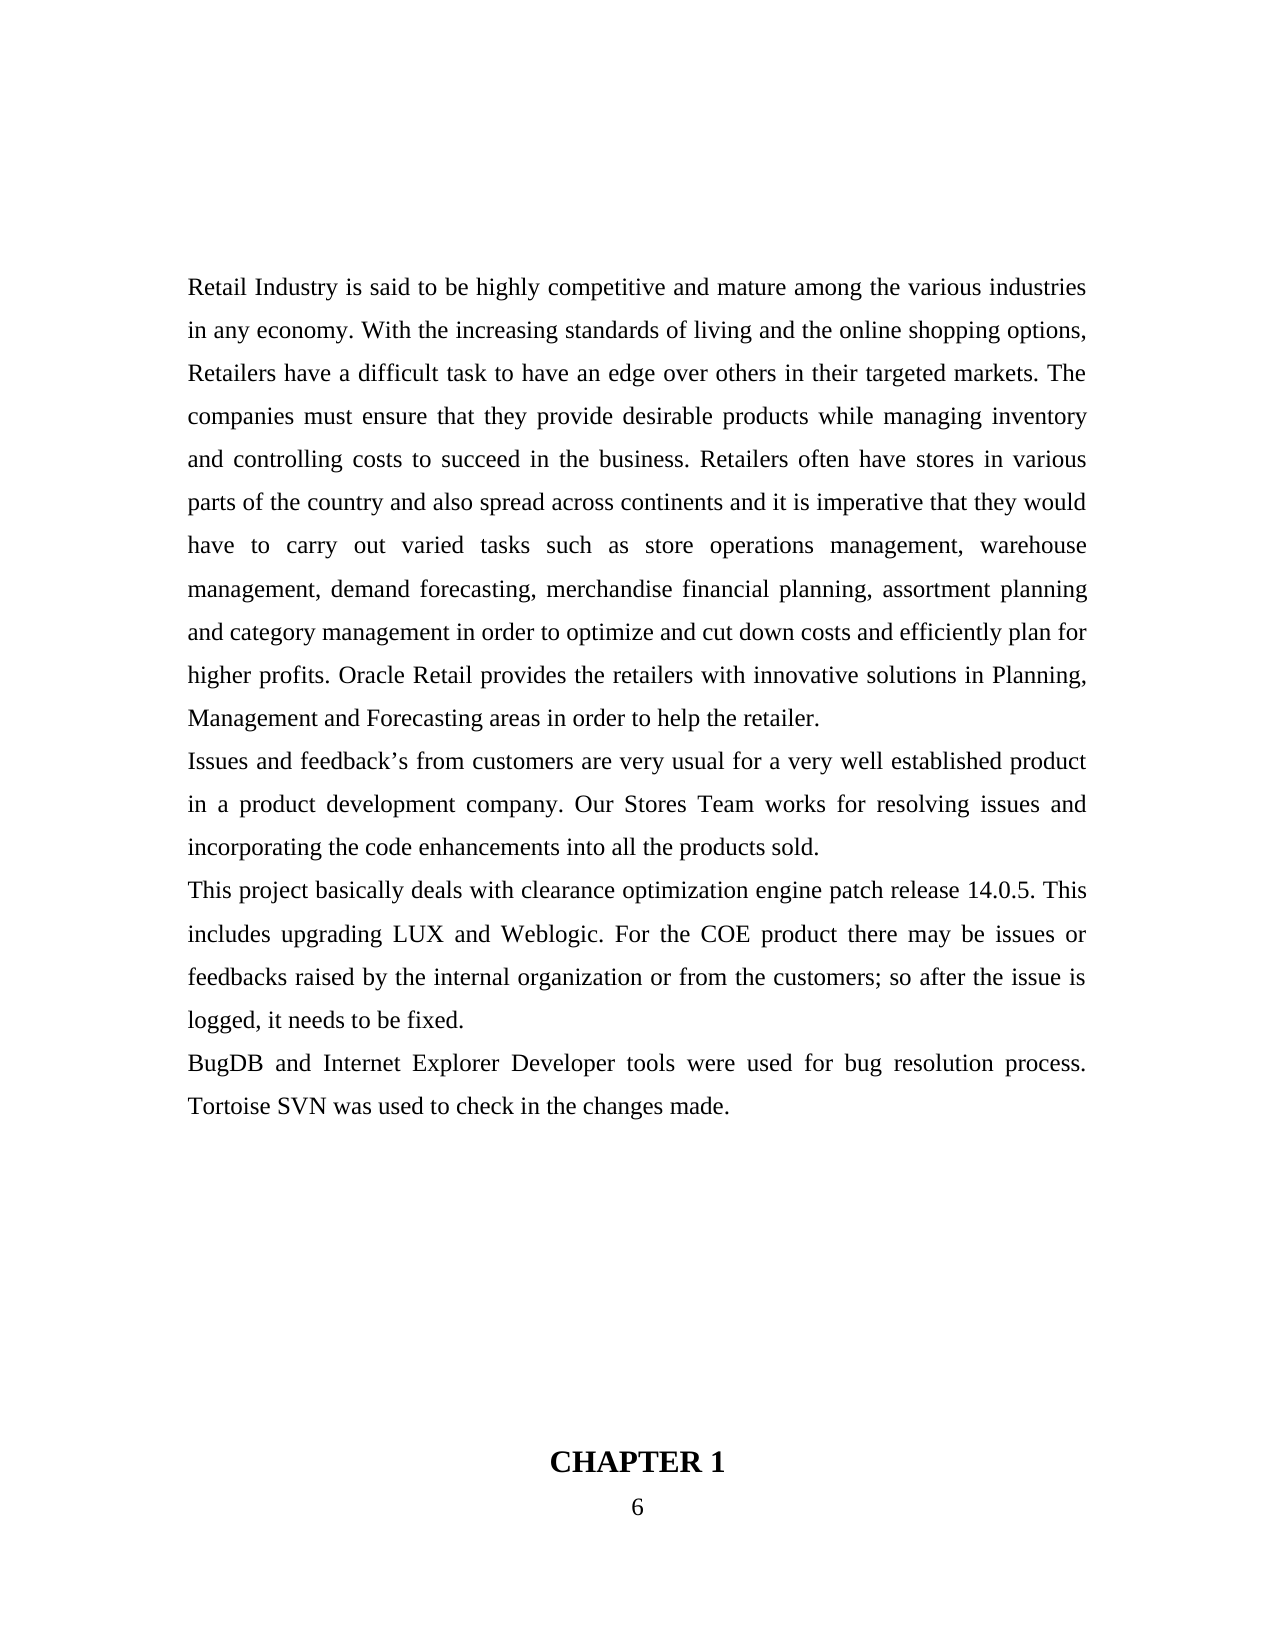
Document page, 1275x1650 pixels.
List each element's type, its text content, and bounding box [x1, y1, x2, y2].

text Issues and feedback’s from customers are very usual for a very well established product in a product development company. Our Stores Team works for resolving issues and incorporating the code enhancements into all the products sold. [187, 746, 1088, 861]
text CHAPTER 1 [187, 1443, 1088, 1479]
text This project basically deals with clearance optimization engine patch release 14.0.5. This includes upgrading LUX and Weblogic. For the COE product there may be issues or feedbacks raised by the internal organization or from the customers; so after the issue is logged, it needs to be fixed. [187, 876, 1088, 1034]
text Retail Industry is said to be highly competitive and mature among the various industries in any economy. With the increasing standards of living and the online shopping options, Retailers have a difficult task to have an edge over others in their targeted markets. The companies must ensure that they provide desirable products while managing inventory and controlling costs to succeed in the business. Retailers often have stores in various parts of the country and also spread across continents and it is imperative that they would have to carry out varied tasks such as store operations management, warehouse management, demand forecasting, merchandise financial planning, assortment planning and category management in order to optimize and cut down costs and efficiently plan for higher profits. Oracle Retail provides the retailers with innovative solutions in Planning, Management and Forecasting areas in order to help the retailer. [187, 272, 1088, 732]
text BugDB and Internet Explorer Developer tools were used for bug resolution process. Tortoise SVN was used to check in the changes made. [187, 1048, 1088, 1120]
